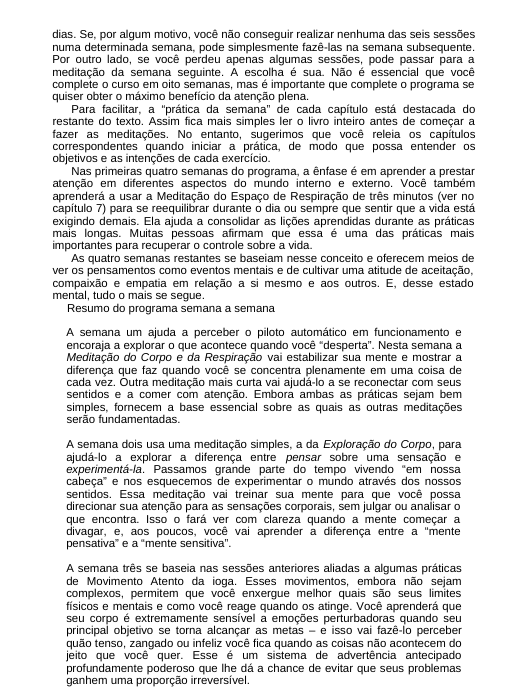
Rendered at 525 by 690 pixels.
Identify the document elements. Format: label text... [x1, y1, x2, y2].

text A semana um ajuda a perceber o piloto automático em funcionamento e encoraja a explorar o que acontece quando você “desperta”. Nesta semana a Meditação do Corpo e da Respiração vai estabilizar sua mente e mostrar a diferença que faz quando você se concentra plenamente em uma coisa de cada vez. Outra meditação mais curta vai ajudá-lo a se reconectar com seus sentidos e a comer com atenção. Embora ambas as práticas sejam bem simples, fornecem a base essencial sobre as quais as outras meditações serão fundamentadas. [66, 327, 463, 426]
text Resumo do programa semana a semana [67, 302, 476, 315]
text As quatro semanas restantes se baseiam nesse conceito e oferecem meios de ver os pensamentos como eventos mentais e de cultivar uma atitude de aceitação, compaixão e empatia em relação a si mesmo e aos outros. E, desse estado mental, tudo o mais se segue. [52, 252, 475, 302]
text A semana dois usa uma meditação simples, a da Exploração do Corpo, para ajudá-lo a explorar a diferença entre pensar sobre uma sensação e experimentá-la. Passamos grande parte do tempo vivendo “em nossa cabeça” e nos esquecemos de experimentar o mundo através dos nossos sentidos. Essa meditação vai treinar sua mente para que você possa direcionar sua atenção para as sensações corporais, sem julgar ou analisar o que encontra. Isso o fará ver com clareza quando a mente começar a divagar, e, aos poucos, você vai aprender a diferença entre a “mente pensativa” e a “mente sensitiva”. [66, 439, 461, 550]
text Nas primeiras quatro semanas do programa, a ênfase é em aprender a prestar atenção em diferentes aspectos do mundo interno e externo. Você também aprenderá a usar a Meditação do Espaço de Respiração de três minutos (ver no capítulo 7) para se reequilibrar durante o dia ou sempre que sentir que a vida está exigindo demais. Ela ajuda a consolidar as lições aprendidas durante as práticas mais longas. Muitas pessoas afirmam que essa é uma das práticas mais importantes para recuperar o controle sobre a vida. [52, 166, 476, 252]
text Para facilitar, a “prática da semana” de cada capítulo está destacada do restante do texto. Assim fica mais simples ler o livro inteiro antes de começar a fazer as meditações. No entanto, sugerimos que você releia os capítulos correspondentes quando iniciar a prática, de modo que possa entender os objetivos e as intenções de cada exercício. [52, 103, 476, 165]
text A semana três se baseia nas sessões anteriores aliadas a algumas práticas de Movimento Atento da ioga. Esses movimentos, embora não sejam complexos, permitem que você enxergue melhor quais são seus limites físicos e mentais e como você reage quando os atinge. Você aprenderá que seu corpo é extremamente sensível a emoções perturbadoras quando seu principal objetivo se torna alcançar as metas – e isso vai fazê-lo perceber quão tenso, zangado ou infeliz você fica quando as coisas não acontecem do jeito que você quer. Esse é um sistema de advertência antecipado profundamente poderoso que lhe dá a chance de evitar que seus problemas ganhem uma proporção irreversível. [66, 563, 463, 687]
